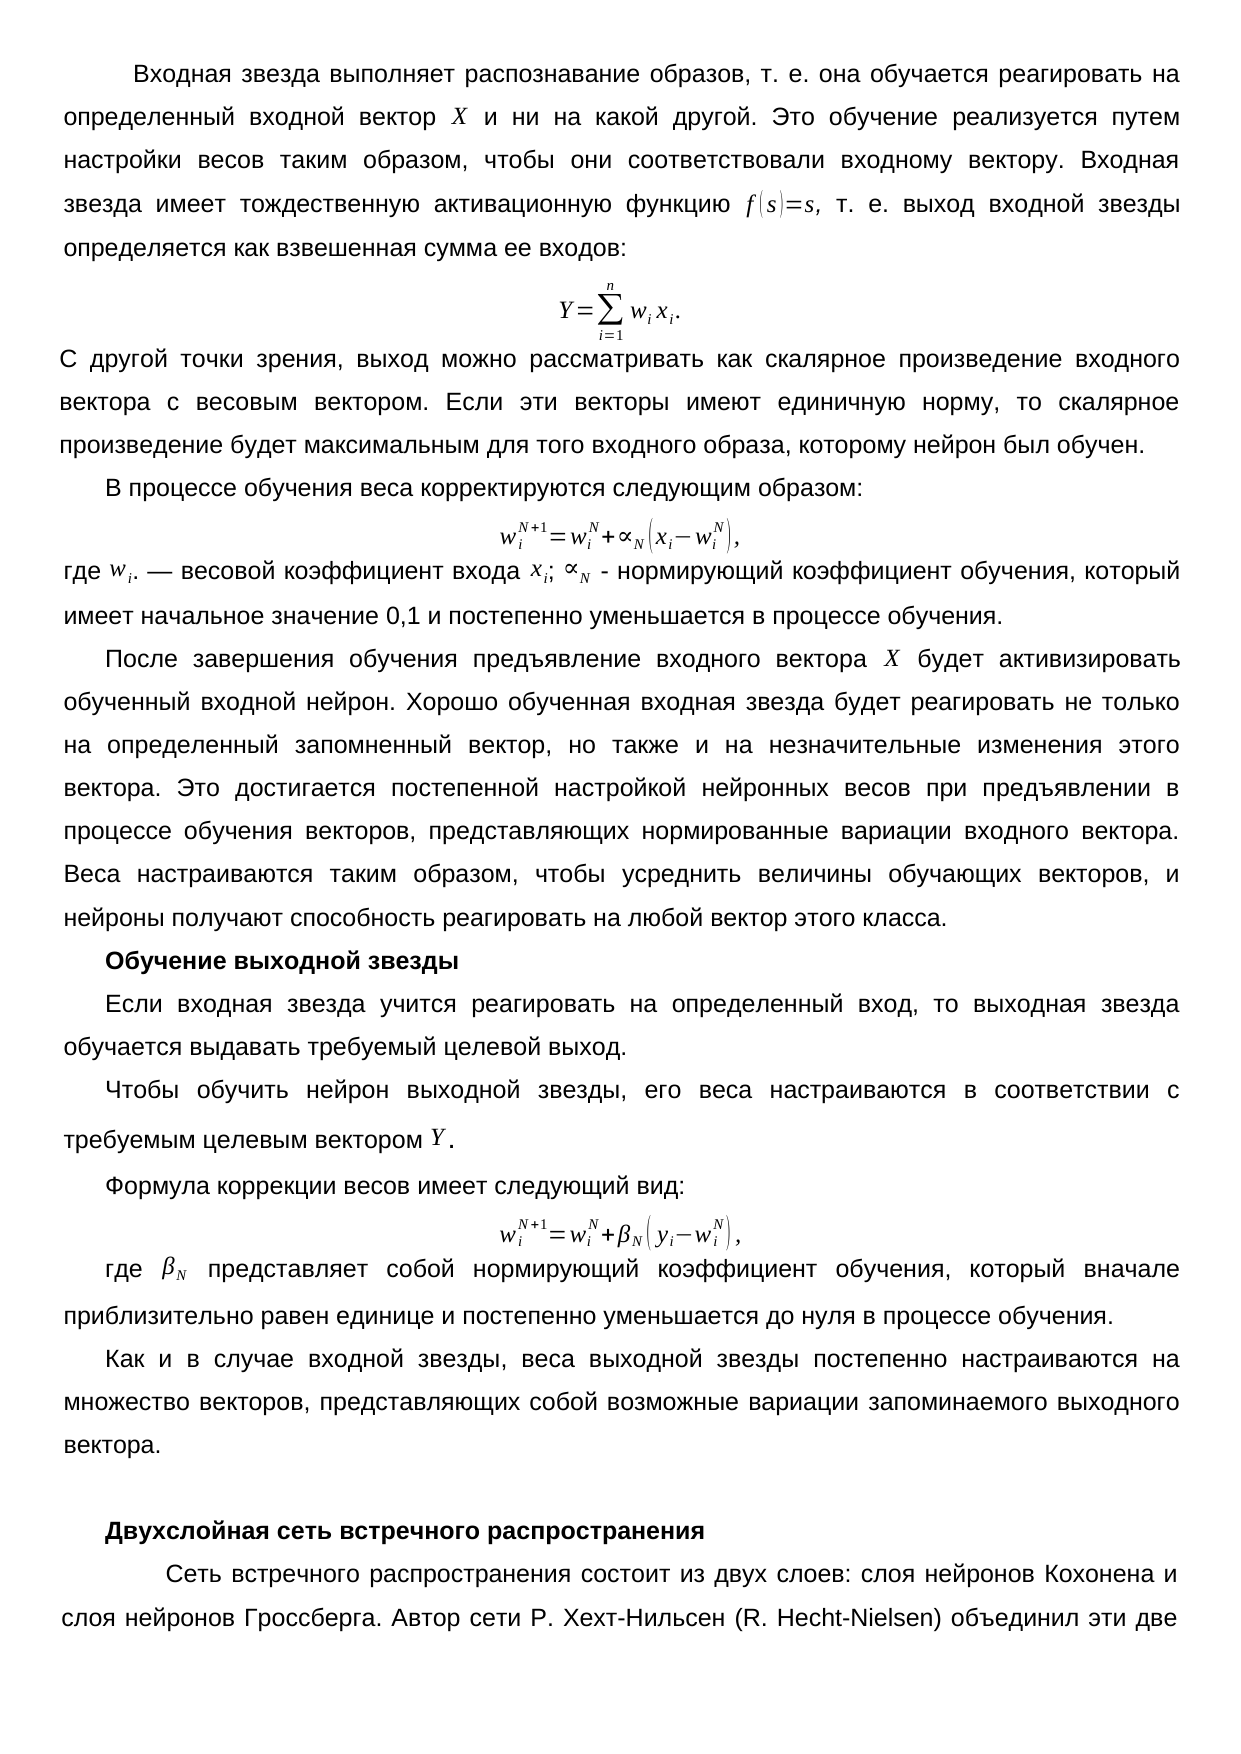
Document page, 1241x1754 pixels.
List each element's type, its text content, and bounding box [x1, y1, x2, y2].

text Чтобы обучить нейрон выходной звезды, его веса настраиваются в соответствии с требуемым целевым вектором . [63, 1075, 1181, 1154]
text В процессе обучения веса корректируются следующим образом: [63, 473, 1181, 502]
text После завершения обучения предъявление входного вектора будет активизировать обученный входной нейрон. Хорошо обученная входная звезда будет реагировать не только на определенный запомненный вектор, но также и на незначительные изменения этого вектора. Это достигается постепенной настройкой нейронных весов при предъявлении в процессе обучения векторов, представляющих нормированные вариации входного вектора. Веса настраиваются таким образом, чтобы усреднить величины обучающих векторов, и нейроны получают способность реагировать на любой вектор этого класса. [63, 644, 1181, 931]
text Двухслойная сеть встречного распространения [63, 1516, 1181, 1545]
text где представляет собой нормирующий коэффициент обучения, который вначале приблизительно равен единице и постепенно уменьшается до нуля в процессе обучения. [63, 1253, 1181, 1329]
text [61, 1559, 1179, 1631]
text Как и в случае входной звезды, веса выходной звезды постепенно настраиваются на множество векторов, представляющих собой возможные вариации запоминаемого выходного вектора. [63, 1344, 1181, 1459]
text Входная звезда выполняет распознавание образов, т. е. она обучается реагировать на определенный входной вектор и ни на какой другой. Это обучение реализуется путем настройки весов таким образом, чтобы они соответствовали входному вектору. Входная звезда имеет тождественную активационную функцию , т. е. выход входной звезды определяется как взвешенная сумма ее входов: [63, 59, 1181, 262]
text где . — весовой коэффициент входа ; - нормирующий коэффициент обучения, который имеет начальное значение 0,1 и постепенно уменьшается в процессе обучения. [63, 555, 1181, 629]
text Формула коррекции весов имеет следующий вид: [63, 1171, 1181, 1200]
text Если входная звезда учится реагировать на определенный вход, то выходная звезда обучается выдавать требуемый целевой выход. [63, 989, 1181, 1061]
text Обучение выходной звезды [63, 946, 1181, 974]
text С другой точки зрения, выход можно рассматривать как скалярное произведение входного вектора с весовым вектором. Если эти векторы имеют единичную норму, то скалярное произведение будет максимальным для того входного образа, которому нейрон был обучен. [59, 344, 1181, 459]
